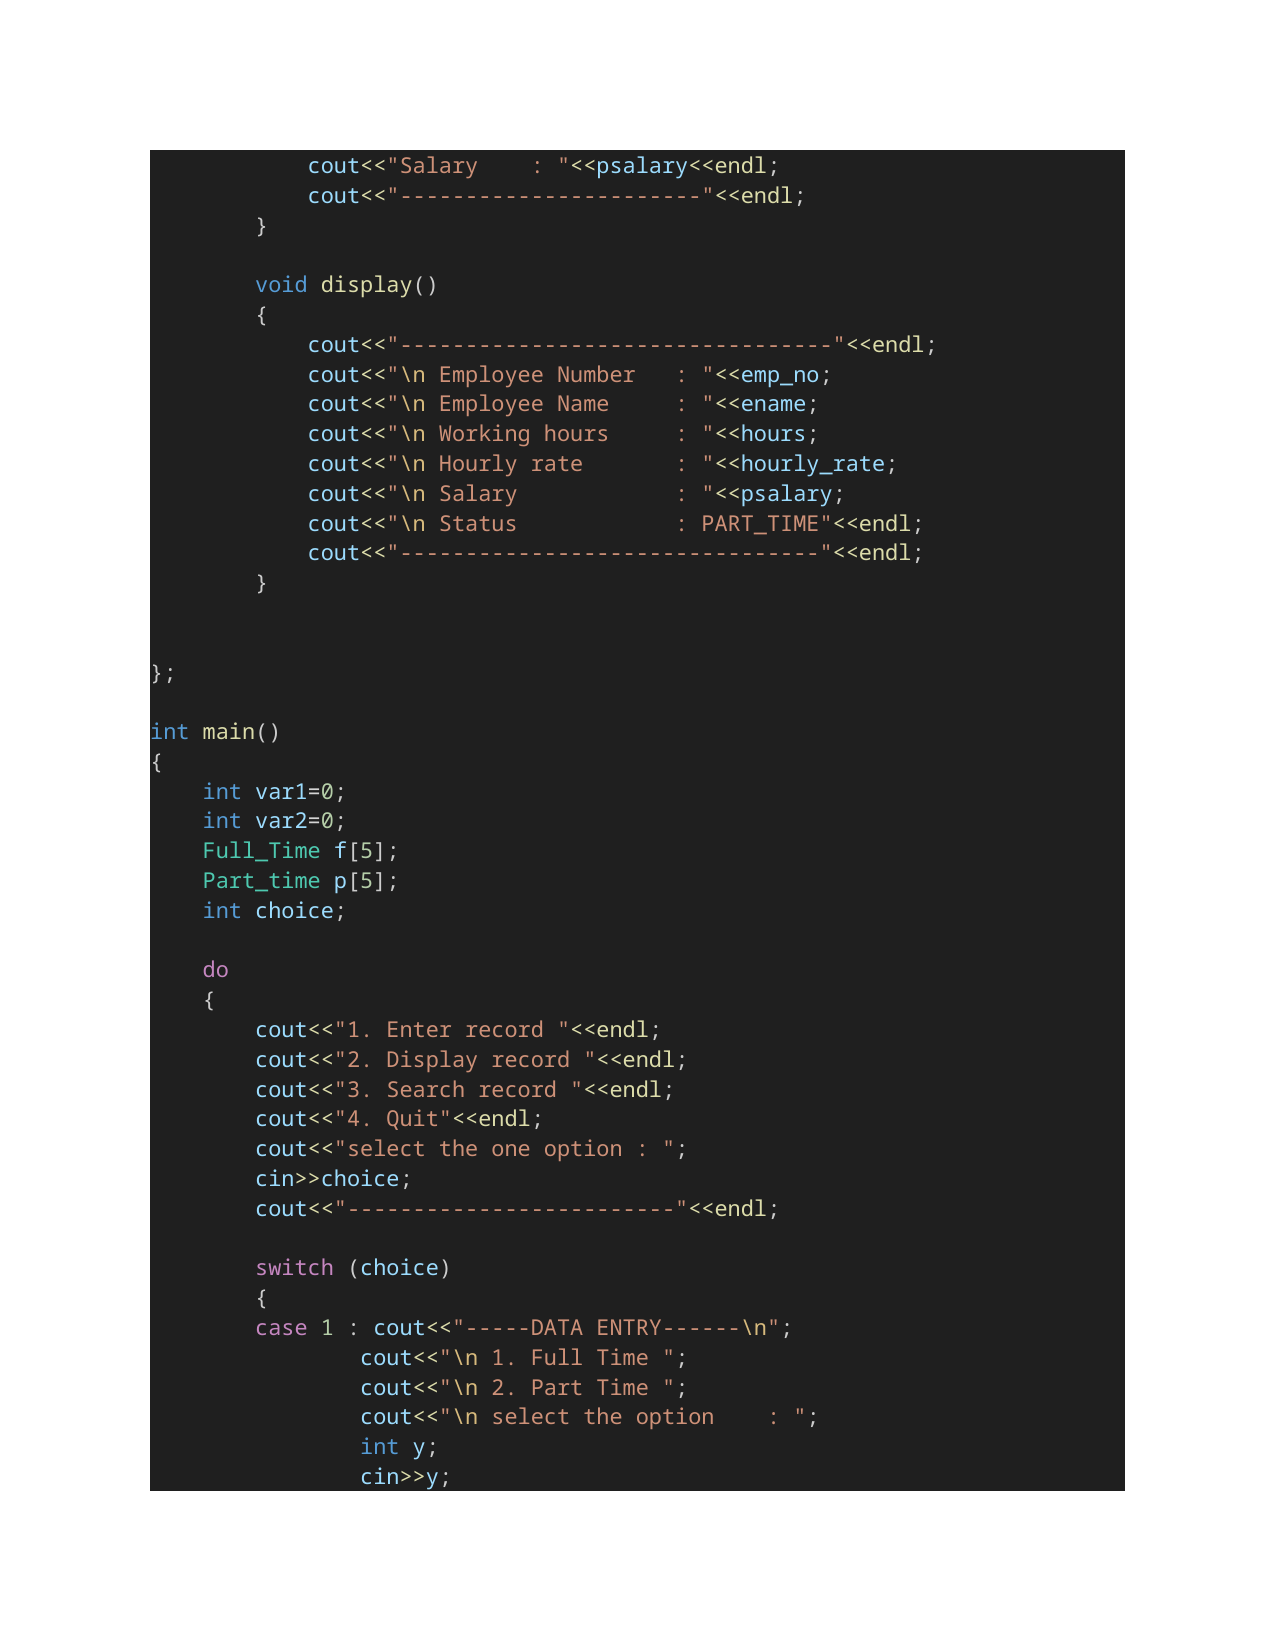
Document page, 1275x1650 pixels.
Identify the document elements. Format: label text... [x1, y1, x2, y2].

text switch (choice) [150, 1252, 1125, 1282]
text int var1=0; [150, 776, 1125, 805]
text cout<<"\n Hourly rate : "<<hourly_rate; [150, 448, 1125, 478]
text void display() [150, 269, 1125, 299]
text cout<<"3. Search record "<<endl; [150, 1073, 1125, 1103]
text } [150, 209, 1125, 239]
text Full_Time f[5]; [150, 835, 1125, 865]
text } [150, 567, 1125, 597]
text Part_time p[5]; [150, 865, 1125, 895]
text cin>>y; [150, 1461, 1125, 1491]
text int choice; [150, 895, 1125, 924]
text cout<<"select the one option : "; [150, 1133, 1125, 1163]
text cin>>choice; [150, 1163, 1125, 1193]
text { [150, 299, 1125, 329]
text case 1 : cout<<"-----DATA ENTRY------\n"; [150, 1312, 1125, 1342]
text cout<<"\n Salary : "<<psalary; [150, 478, 1125, 507]
text cout<<"1. Enter record "<<endl; [150, 1014, 1125, 1044]
text int var2=0; [150, 805, 1125, 835]
text cout<<"\n Employee Number : "<<emp_no; [150, 358, 1125, 388]
text cout<<"-----------------------"<<endl; [150, 180, 1125, 209]
text cout<<"\n Working hours : "<<hours; [150, 418, 1125, 448]
text { [150, 1282, 1125, 1312]
text cout<<"Salary : "<<psalary<<endl; [150, 150, 1125, 180]
text cout<<"2. Display record "<<endl; [150, 1044, 1125, 1073]
text cout<<"\n Status : PART_TIME"<<endl; [150, 507, 1125, 537]
text cout<<"\n select the option : "; [150, 1401, 1125, 1431]
text int y; [150, 1431, 1125, 1461]
text cout<<"---------------------------------"<<endl; [150, 329, 1125, 358]
text { [150, 746, 1125, 776]
text { [150, 984, 1125, 1014]
text cout<<"4. Quit"<<endl; [150, 1103, 1125, 1133]
text cout<<"\n 2. Part Time "; [150, 1371, 1125, 1401]
text cout<<"-------------------------"<<endl; [150, 1193, 1125, 1222]
text cout<<"--------------------------------"<<endl; [150, 537, 1125, 567]
text cout<<"\n 1. Full Time "; [150, 1342, 1125, 1371]
text do [150, 954, 1125, 984]
text int main() [150, 716, 1125, 746]
text cout<<"\n Employee Name : "<<ename; [150, 388, 1125, 418]
text }; [150, 656, 1125, 686]
